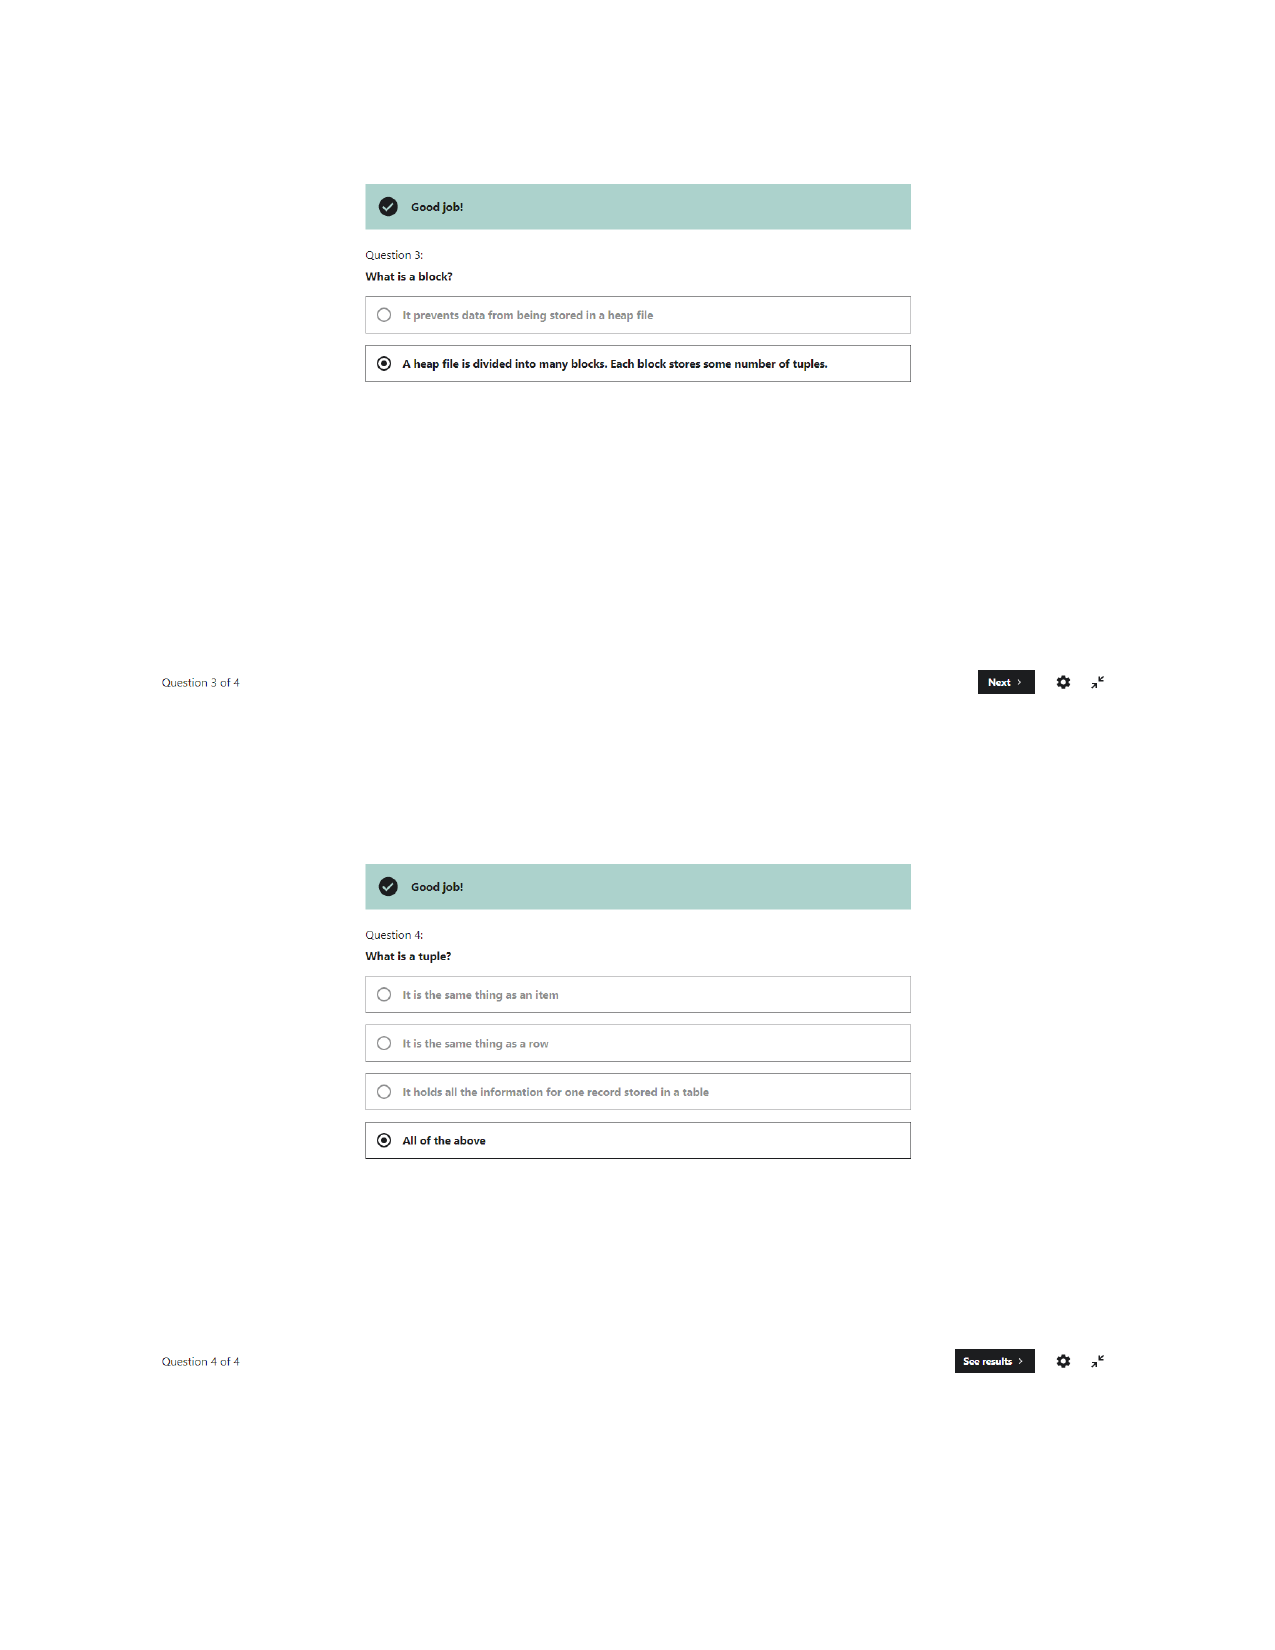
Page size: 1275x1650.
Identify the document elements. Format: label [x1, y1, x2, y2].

picture [150, 150, 1125, 699]
picture [150, 829, 1125, 1378]
